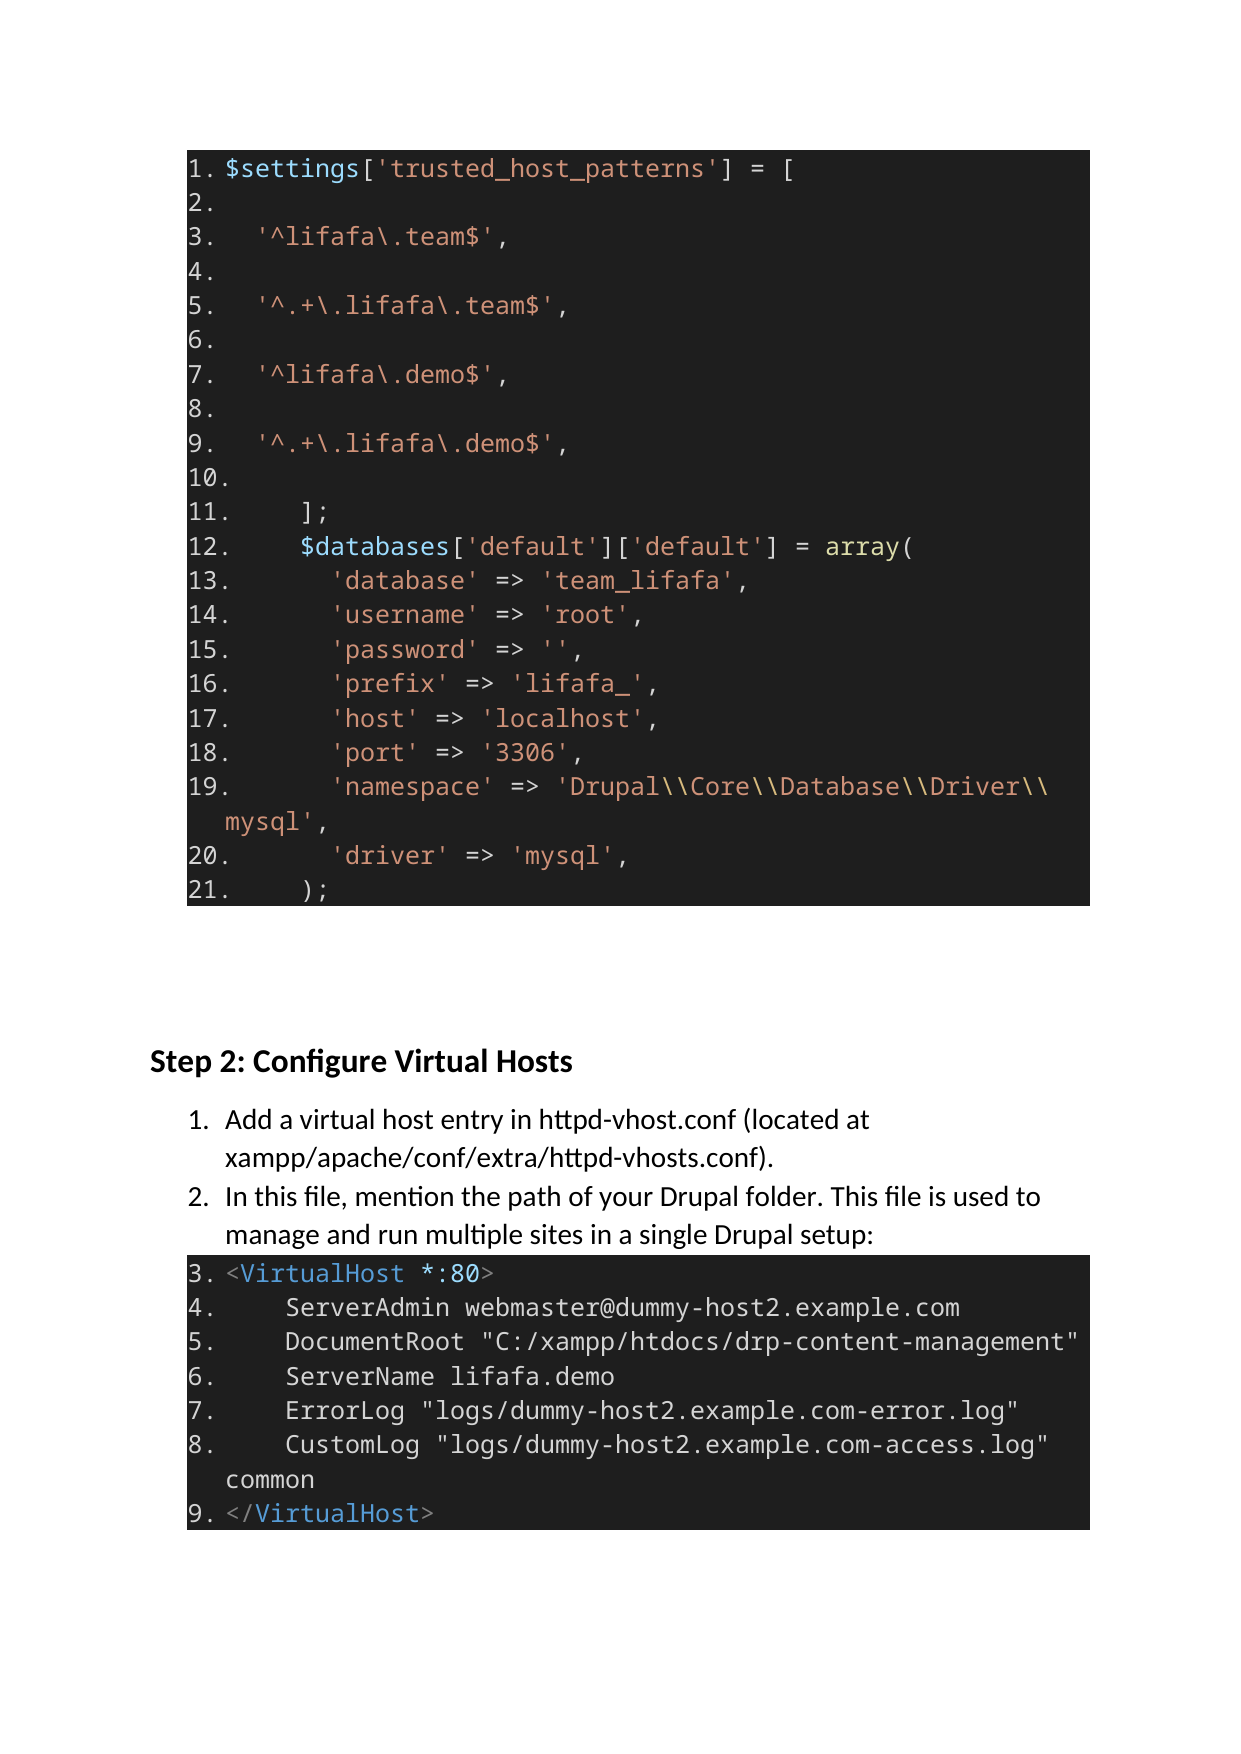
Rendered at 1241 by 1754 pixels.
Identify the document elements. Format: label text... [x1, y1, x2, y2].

list ServerName lifafa.demo [187, 1358, 1090, 1392]
list In this file, mention the path of your Drupal folder. This file is used to manage and run multiple sites in a single Drupal setup: [187, 1178, 1090, 1252]
list Add a virtual host entry in httpd-vhost.conf (located at xampp/apache/conf/extra/httpd-vhosts.conf). [187, 1101, 1090, 1175]
list ErrorLog "logs/dummy-host2.example.com-error.log" [187, 1392, 1090, 1427]
list $settings['trusted_host_patterns'] = [ [187, 150, 1090, 184]
list $databases['default']['default'] = array( [187, 528, 1090, 562]
list '^.+\.lifafa\.demo$', [187, 425, 1090, 459]
list 'namespace' => 'Drupal\\Core\\Database\\Driver\\mysql', [187, 769, 1090, 837]
list 'username' => 'root', [187, 597, 1090, 631]
list </VirtualHost> [187, 1496, 1090, 1530]
list '^lifafa\.team$', [187, 219, 1090, 253]
text Step 2: Configure Virtual Hosts [150, 1041, 1090, 1081]
list 'prefix' => 'lifafa_', [187, 666, 1090, 700]
list 'database' => 'team_lifafa', [187, 562, 1090, 597]
list '^lifafa\.demo$', [187, 356, 1090, 391]
list CustomLog "logs/dummy-host2.example.com-access.log" common [187, 1427, 1090, 1496]
list 'driver' => 'mysql', [187, 837, 1090, 872]
list ]; [187, 494, 1090, 528]
list 'port' => '3306', [187, 734, 1090, 769]
list ServerAdmin webmaster@dummy-host2.example.com [187, 1289, 1090, 1324]
list 'password' => '', [187, 631, 1090, 666]
list 'host' => 'localhost', [187, 700, 1090, 734]
list '^.+\.lifafa\.team$', [187, 287, 1090, 322]
list DocumentRoot "C:/xampp/htdocs/drp-content-management" [187, 1324, 1090, 1358]
list <VirtualHost *:80> [187, 1255, 1090, 1289]
list ); [187, 872, 1090, 906]
